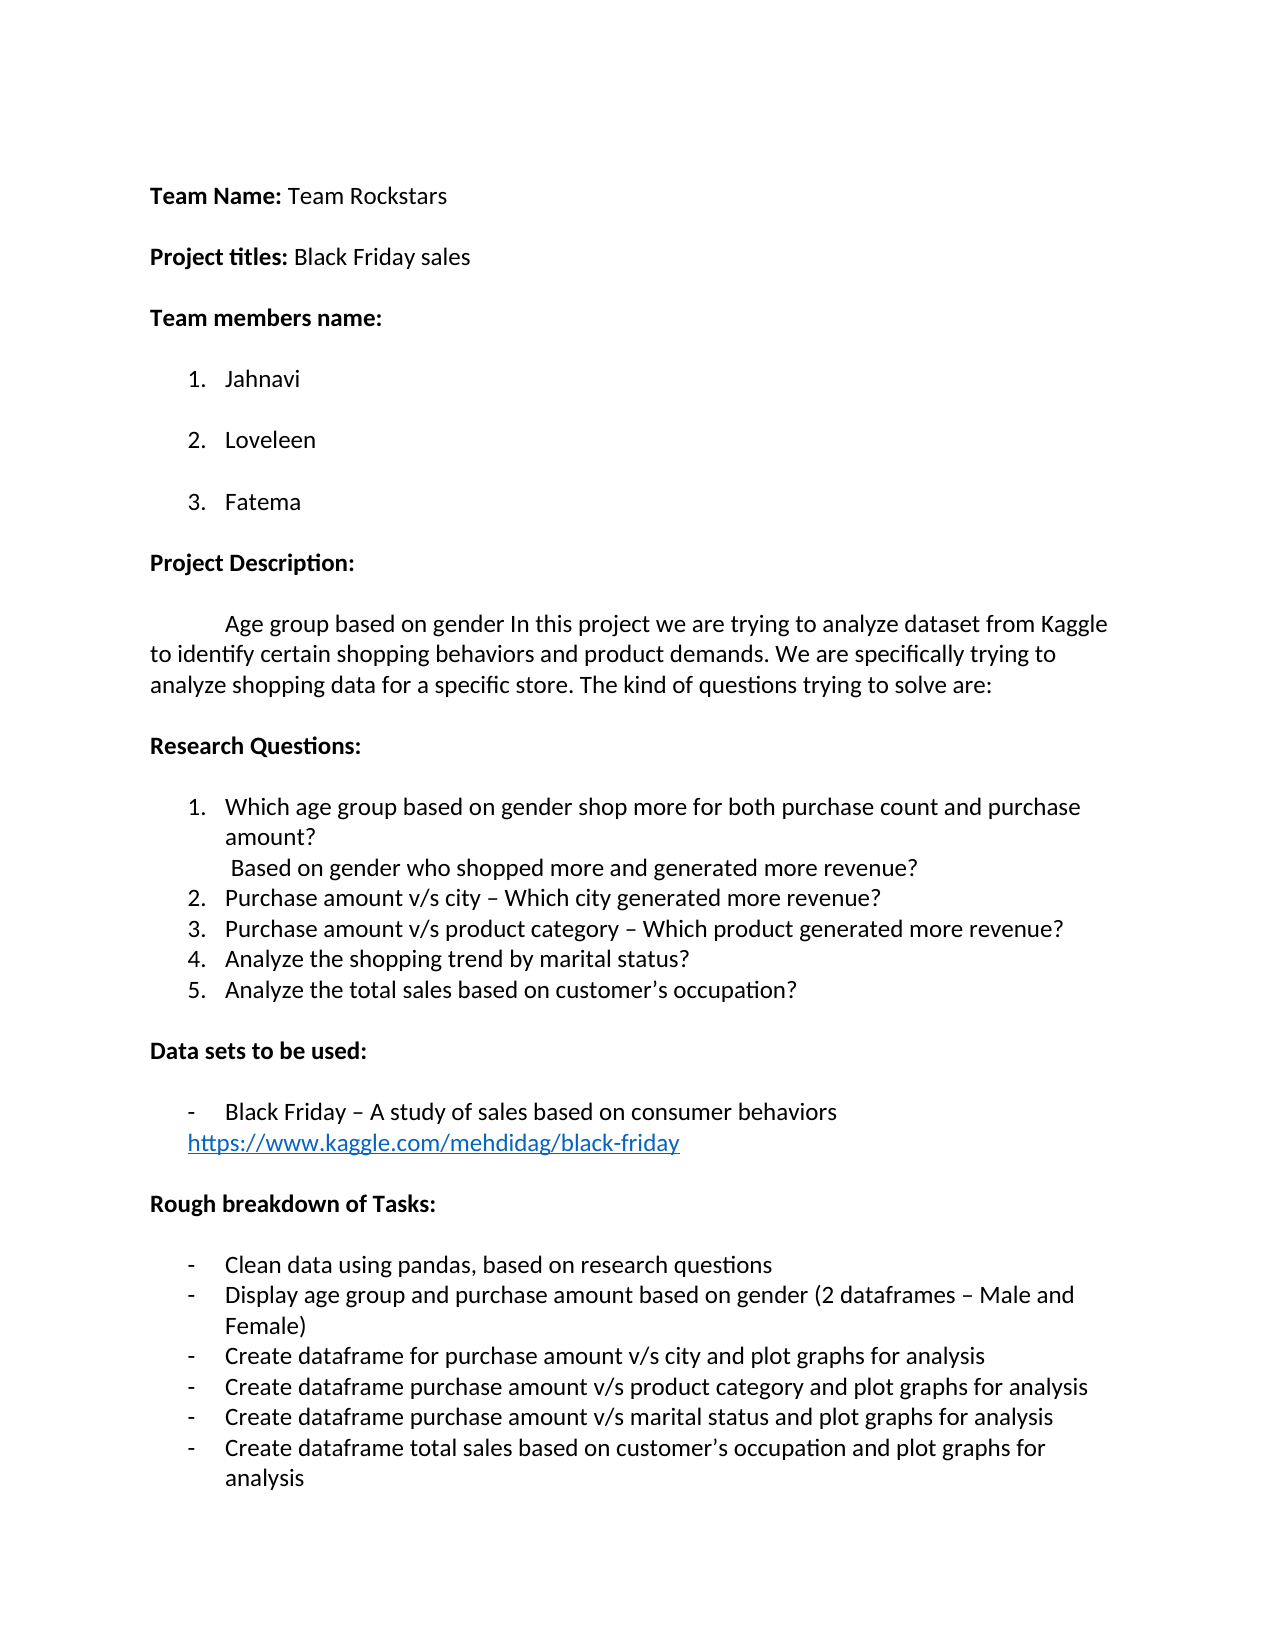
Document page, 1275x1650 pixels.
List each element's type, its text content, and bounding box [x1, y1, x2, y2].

text https://www.kaggle.com/mehdidag/black-friday [187, 1127, 1125, 1157]
list Analyze the total sales based on customer’s occupation? [187, 974, 1125, 1004]
list Jahnavi [187, 364, 1125, 394]
text Project Description: [150, 547, 1125, 608]
list Which age group based on gender shop more for both purchase count and purchase amount? [187, 791, 1125, 852]
list Create dataframe total sales based on customer’s occupation and plot graphs for analysis [187, 1432, 1125, 1493]
list Create dataframe purchase amount v/s product category and plot graphs for analysis [187, 1371, 1125, 1401]
list Fatema [187, 486, 1125, 516]
list Purchase amount v/s product category – Which product generated more revenue? [187, 913, 1125, 943]
text Data sets to be used: [150, 1035, 1125, 1066]
list Based on gender who shopped more and generated more revenue? [225, 852, 1125, 882]
text Team members name: [150, 303, 1125, 333]
list Create dataframe purchase amount v/s marital status and plot graphs for analysis [187, 1401, 1125, 1432]
list Clean data using pandas, based on research questions [187, 1249, 1125, 1279]
text Age group based on gender In this project we are trying to analyze dataset from Kaggle to identify certain shopping behaviors and product demands. We are specifically trying to analyze shopping data for a specific store. The kind of questions trying to solve are: [150, 608, 1125, 699]
text Project titles: Black Friday sales [150, 242, 1125, 272]
list Loveleen [187, 425, 1125, 455]
list Create dataframe for purchase amount v/s city and plot graphs for analysis [187, 1340, 1125, 1371]
list Analyze the shopping trend by marital status? [187, 943, 1125, 974]
text Team Name: Team Rockstars [150, 181, 1125, 242]
list Black Friday – A study of sales based on consumer behaviors [187, 1096, 1125, 1127]
text Rough breakdown of Tasks: [150, 1188, 1125, 1249]
text Research Questions: [150, 730, 1125, 791]
list Purchase amount v/s city – Which city generated more revenue? [187, 882, 1125, 913]
list Display age group and purchase amount based on gender (2 dataframes – Male and Female) [187, 1279, 1125, 1340]
